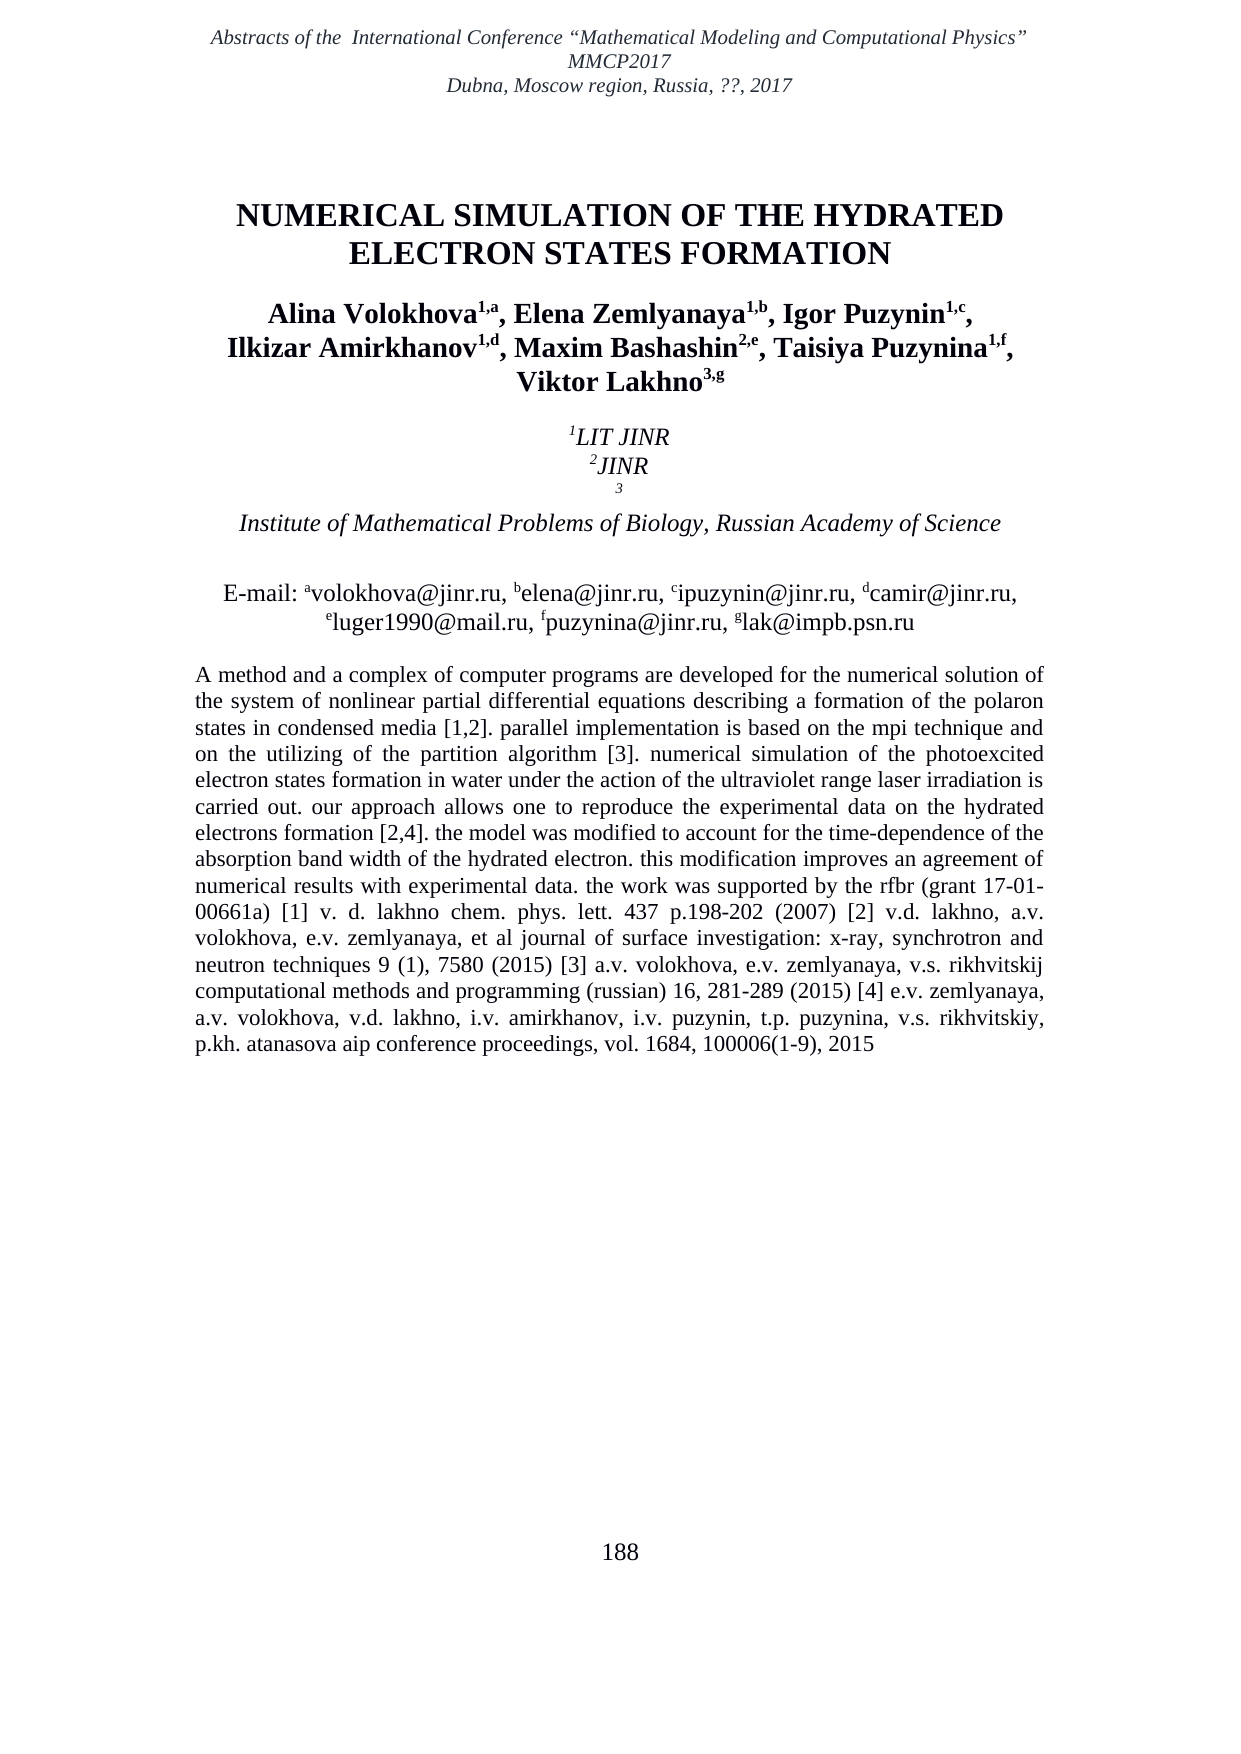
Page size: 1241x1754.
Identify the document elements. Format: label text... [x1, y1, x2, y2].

text 3 Institute of Mathematical Problems of Biology, Russian Academy of Science [195, 480, 1045, 566]
text Alina Volokhova1,a, Elena Zemlyanaya1,b, Igor Puzynin1,c, Ilkizar Amirkhanov1,d, Maxim Bashashin2,e, Taisiya Puzynina1,f, Viktor Lakhno3,g [195, 297, 1045, 397]
text E-mail: avolokhova@jinr.ru, belena@jinr.ru, cipuzynin@jinr.ru, dcamir@jinr.ru, eluger1990@mail.ru, fpuzynina@jinr.ru, glak@impb.psn.ru [195, 578, 1045, 636]
text 2JINR [195, 451, 1045, 480]
text 1LIT JINR [195, 422, 1045, 451]
text A method and a complex of computer programs are developed for the numerical solution of the system of nonlinear partial differential equations describing a formation of the polaron states in condensed media [1,2]. parallel implementation is based on the mpi technique and on the utilizing of the partition algorithm [3]. numerical simulation of the photoexcited electron states formation in water under the action of the ultraviolet range laser irradiation is carried out. our approach allows one to reproduce the experimental data on the hydrated electrons formation [2,4]. the model was modified to account for the time-dependence of the absorption band width of the hydrated electron. this modification improves an agreement of numerical results with experimental data. the work was supported by the rfbr (grant 17-01-00661a) [1] v. d. lakhno chem. phys. lett. 437 p.198-202 (2007) [2] v.d. lakhno, a.v. volokhova, e.v. zemlyanaya, et al journal of surface investigation: x-ray, synchrotron and neutron techniques 9 (1), 7580 (2015) [3] a.v. volokhova, e.v. zemlyanaya, v.s. rikhvitskij computational methods and programming (russian) 16, 281-289 (2015) [4] e.v. zemlyanaya, a.v. volokhova, v.d. lakhno, i.v. amirkhanov, i.v. puzynin, t.p. puzynina, v.s. rikhvitskiy, p.kh. atanasova aip conference proceedings, vol. 1684, 100006(1-9), 2015 [195, 661, 1045, 1056]
title NUMERICAL SIMULATION OF THE HYDRATED ELECTRON STATES FORMATION [195, 195, 1045, 272]
